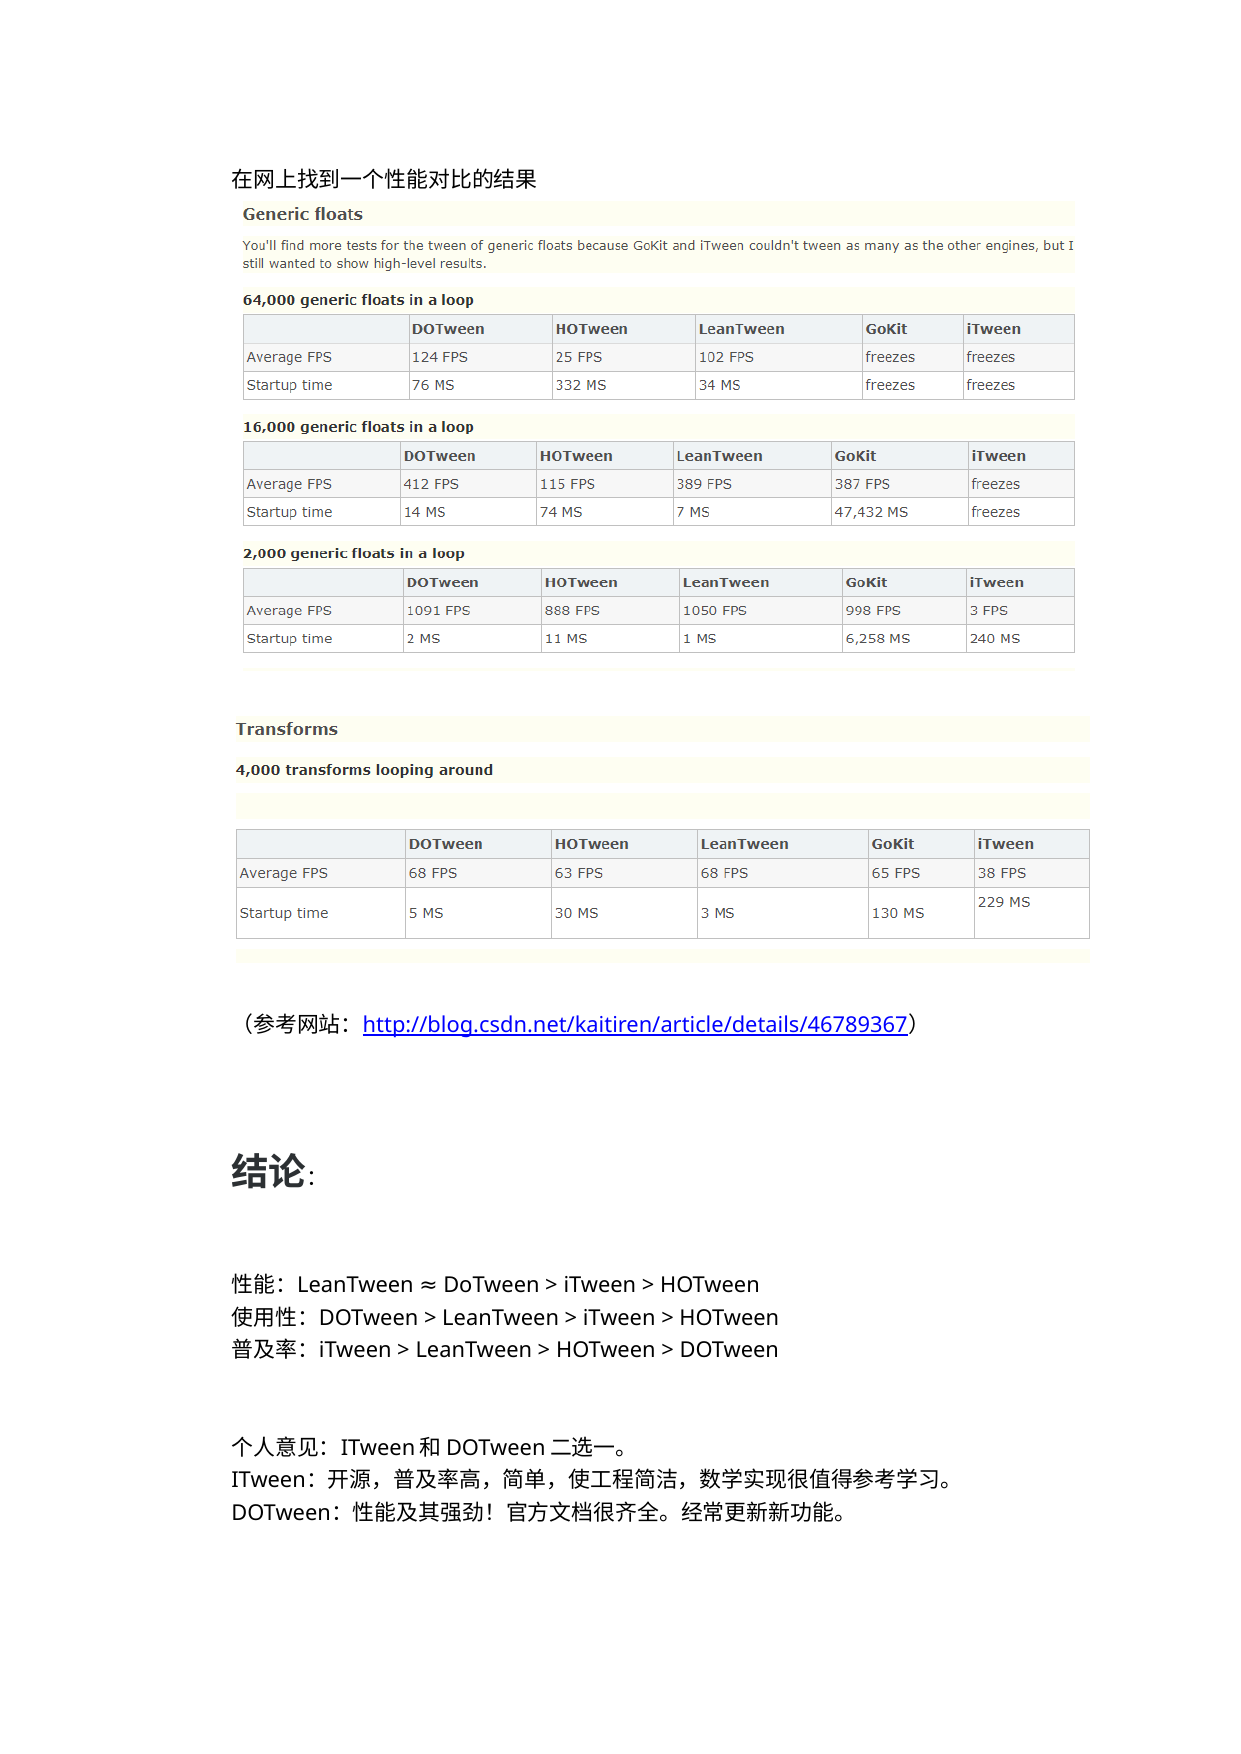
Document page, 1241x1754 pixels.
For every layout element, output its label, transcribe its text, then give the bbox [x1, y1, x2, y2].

text 性能：LeanTween ≈ DoTween > iTween > HOTween [187, 1267, 1053, 1299]
text 普及率：iTween > LeanTween > HOTween > DOTween [187, 1332, 1053, 1364]
text （参考网站：http://blog.csdn.net/kaitiren/article/details/46789367） [187, 1007, 1053, 1039]
text 使用性：DOTween > LeanTween > iTween > HOTween [187, 1299, 1053, 1332]
text 结论： [187, 1137, 1053, 1202]
text DOTween：性能及其强劲！官方文档很齐全。经常更新新功能。 [187, 1494, 1053, 1527]
text 个人意见：ITween和DOTween二选一。 [187, 1429, 1053, 1462]
text 在网上找到一个性能对比的结果 [187, 162, 1053, 194]
picture [231, 714, 1097, 963]
text ITween：开源，普及率高，简单，使工程简洁，数学实现很值得参考学习。 [187, 1462, 1053, 1494]
picture [231, 194, 1097, 671]
